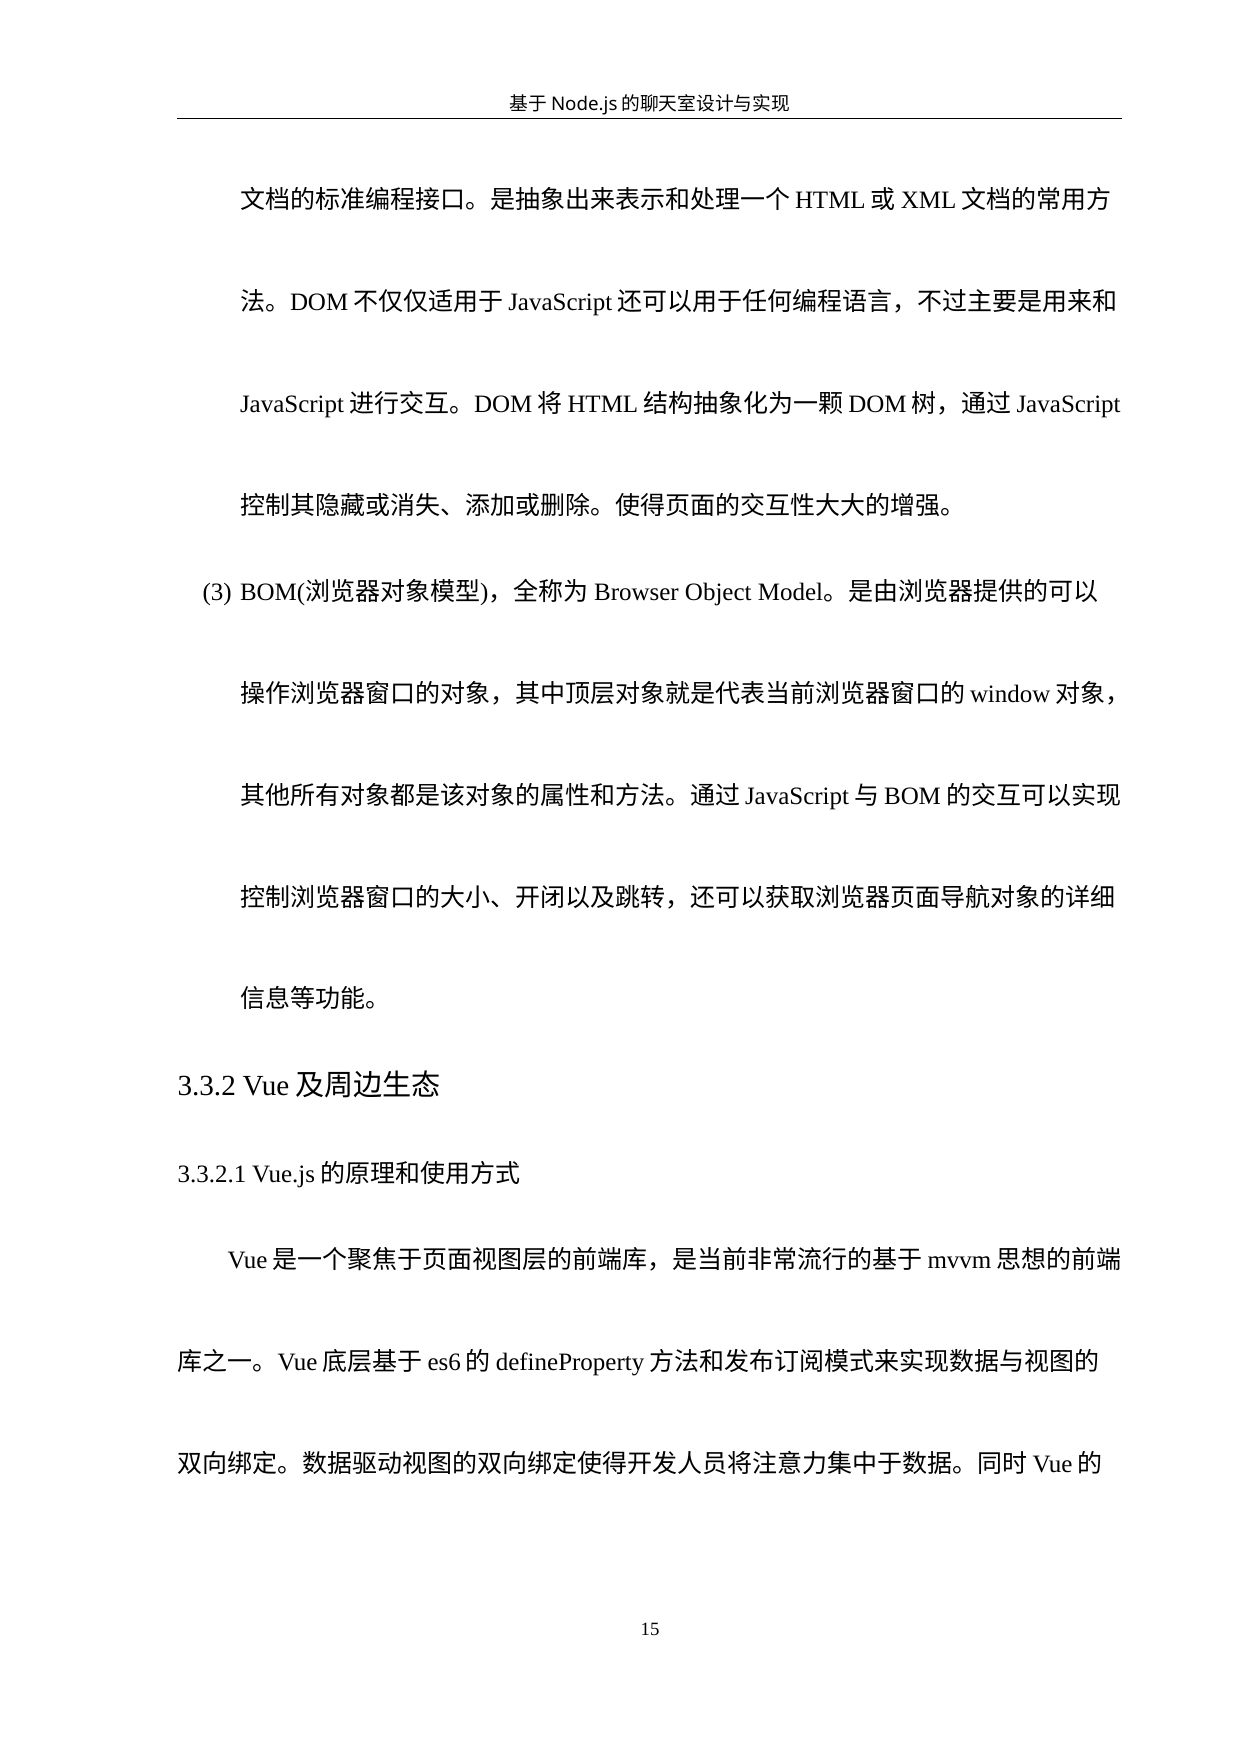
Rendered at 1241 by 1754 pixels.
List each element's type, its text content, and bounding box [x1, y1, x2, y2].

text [177, 1224, 1122, 1496]
list BOM(浏览器对象模型)，全称为 Browser Object Model。是由浏览器提供的可以操作浏览器窗口的对象，其中顶层对象就是代表当前浏览器窗口的window对象，其他所有对象都是该对象的属性和方法。通过JavaScript与BOM的交互可以实现控制浏览器窗口的大小、开闭以及跳转，还可以获取浏览器页面导航对象的详细信息等功能。 [202, 556, 1122, 1031]
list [202, 164, 1122, 537]
subtitle 3.3.2.1 Vue.js的原理和使用方式 [177, 1138, 1122, 1206]
subtitle 3.3.2 Vue及周边生态 [177, 1049, 1122, 1117]
